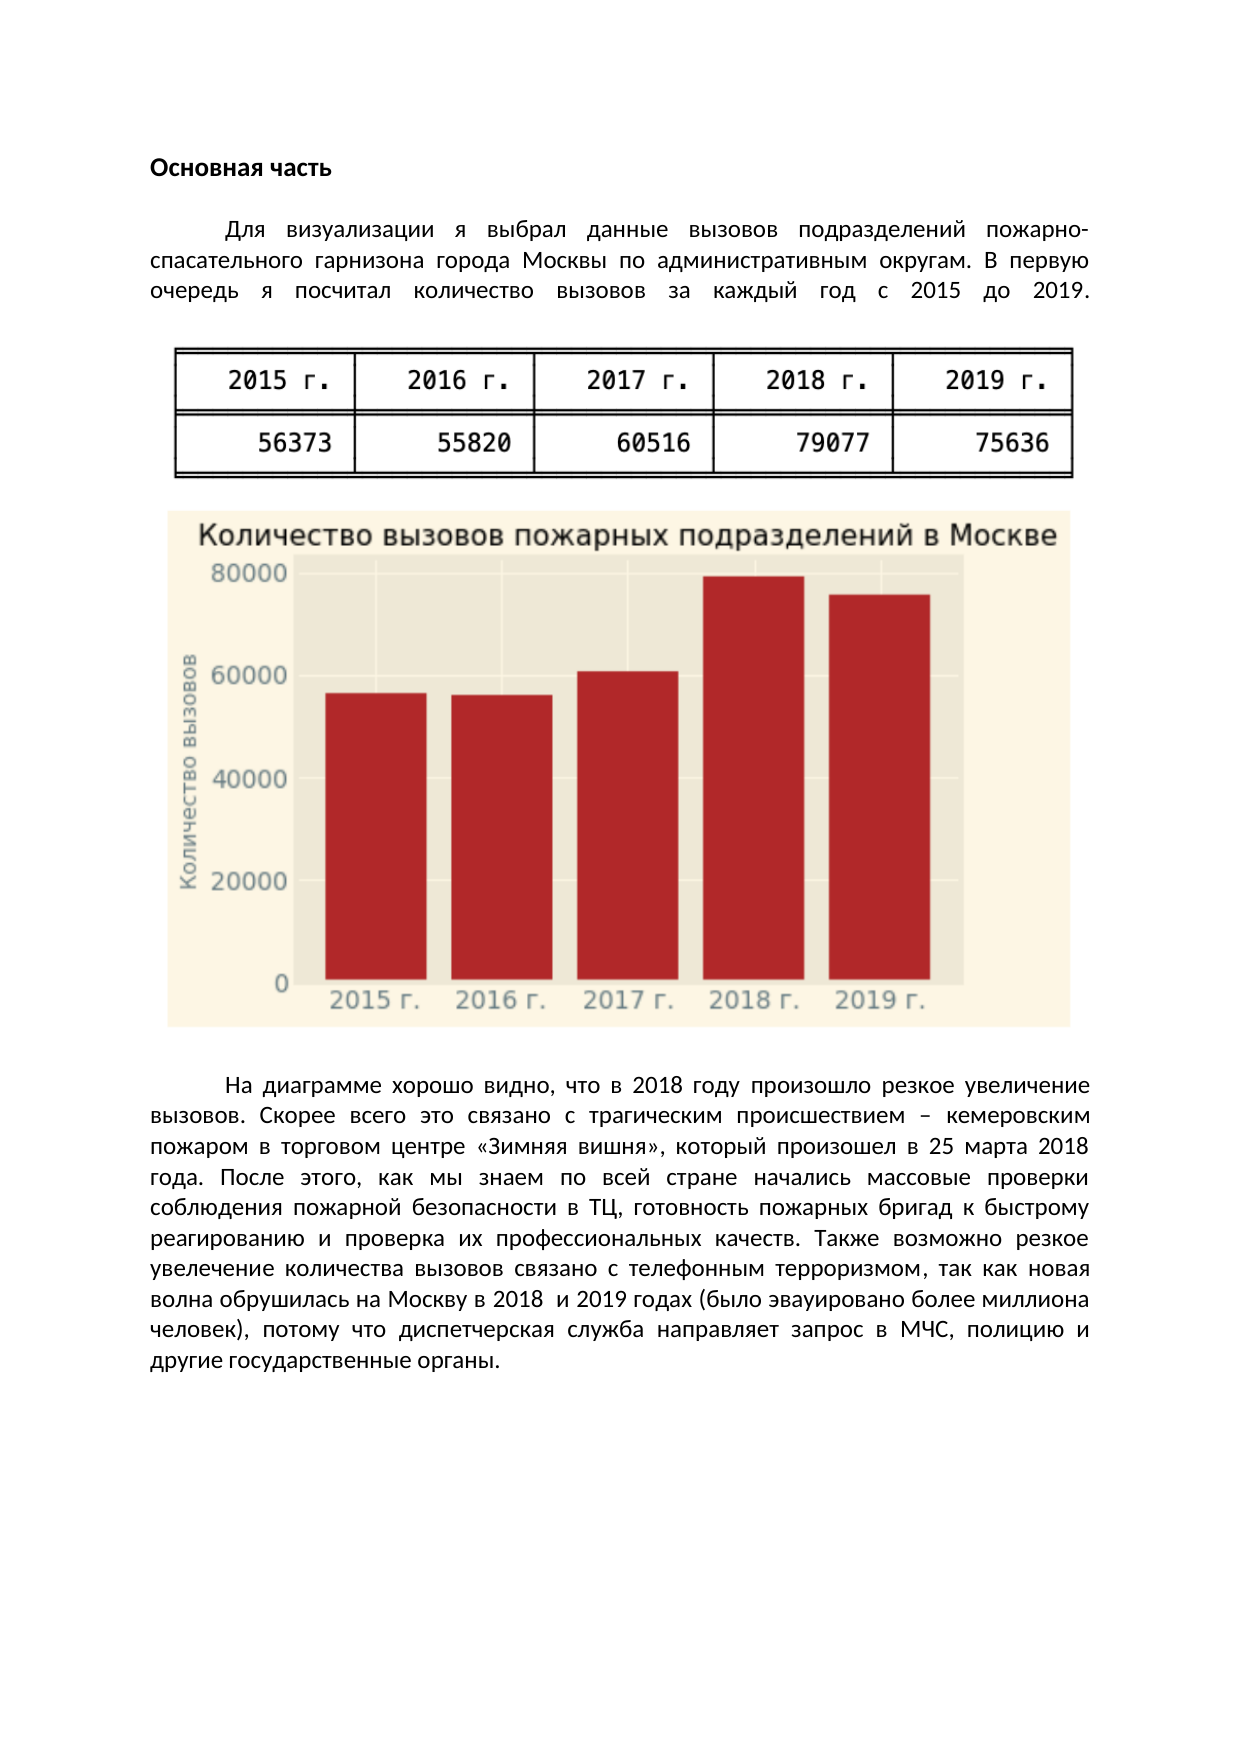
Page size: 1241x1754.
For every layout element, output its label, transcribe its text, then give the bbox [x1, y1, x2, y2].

text На диаграмме хорошо видно, что в 2018 году произошло резкое увеличение вызовов. Скорее всего это связано с трагическим происшествием – кемеровским пожаром в торговом центре «Зимняя вишня», который произошел в 25 марта 2018 года. После этого, как мы знаем по всей стране начались массовые проверки соблюдения пожарной безопасности в ТЦ, готовность пожарных бригад к быстрому реагированию и проверка их профессиональных качеств. Также возможно резкое увелечение количества вызовов связано с телефонным терроризмом, так как новая волна обрушилась на Москву в 2018 и 2019 годах (было эвауировано более миллиона человек), потому что диспетчерская служба направляет запрос в МЧС, полицию и другие государственные органы. [150, 1069, 1090, 1374]
picture [150, 335, 1090, 1039]
text Для визуализации я выбрал данные вызовов подразделений пожарно-спасательного гарнизона города Москвы по административным округам. В первую очередь я посчитал количество вызовов за каждый год с 2015 до 2019. [150, 213, 1090, 335]
text Основная часть [150, 150, 1090, 183]
